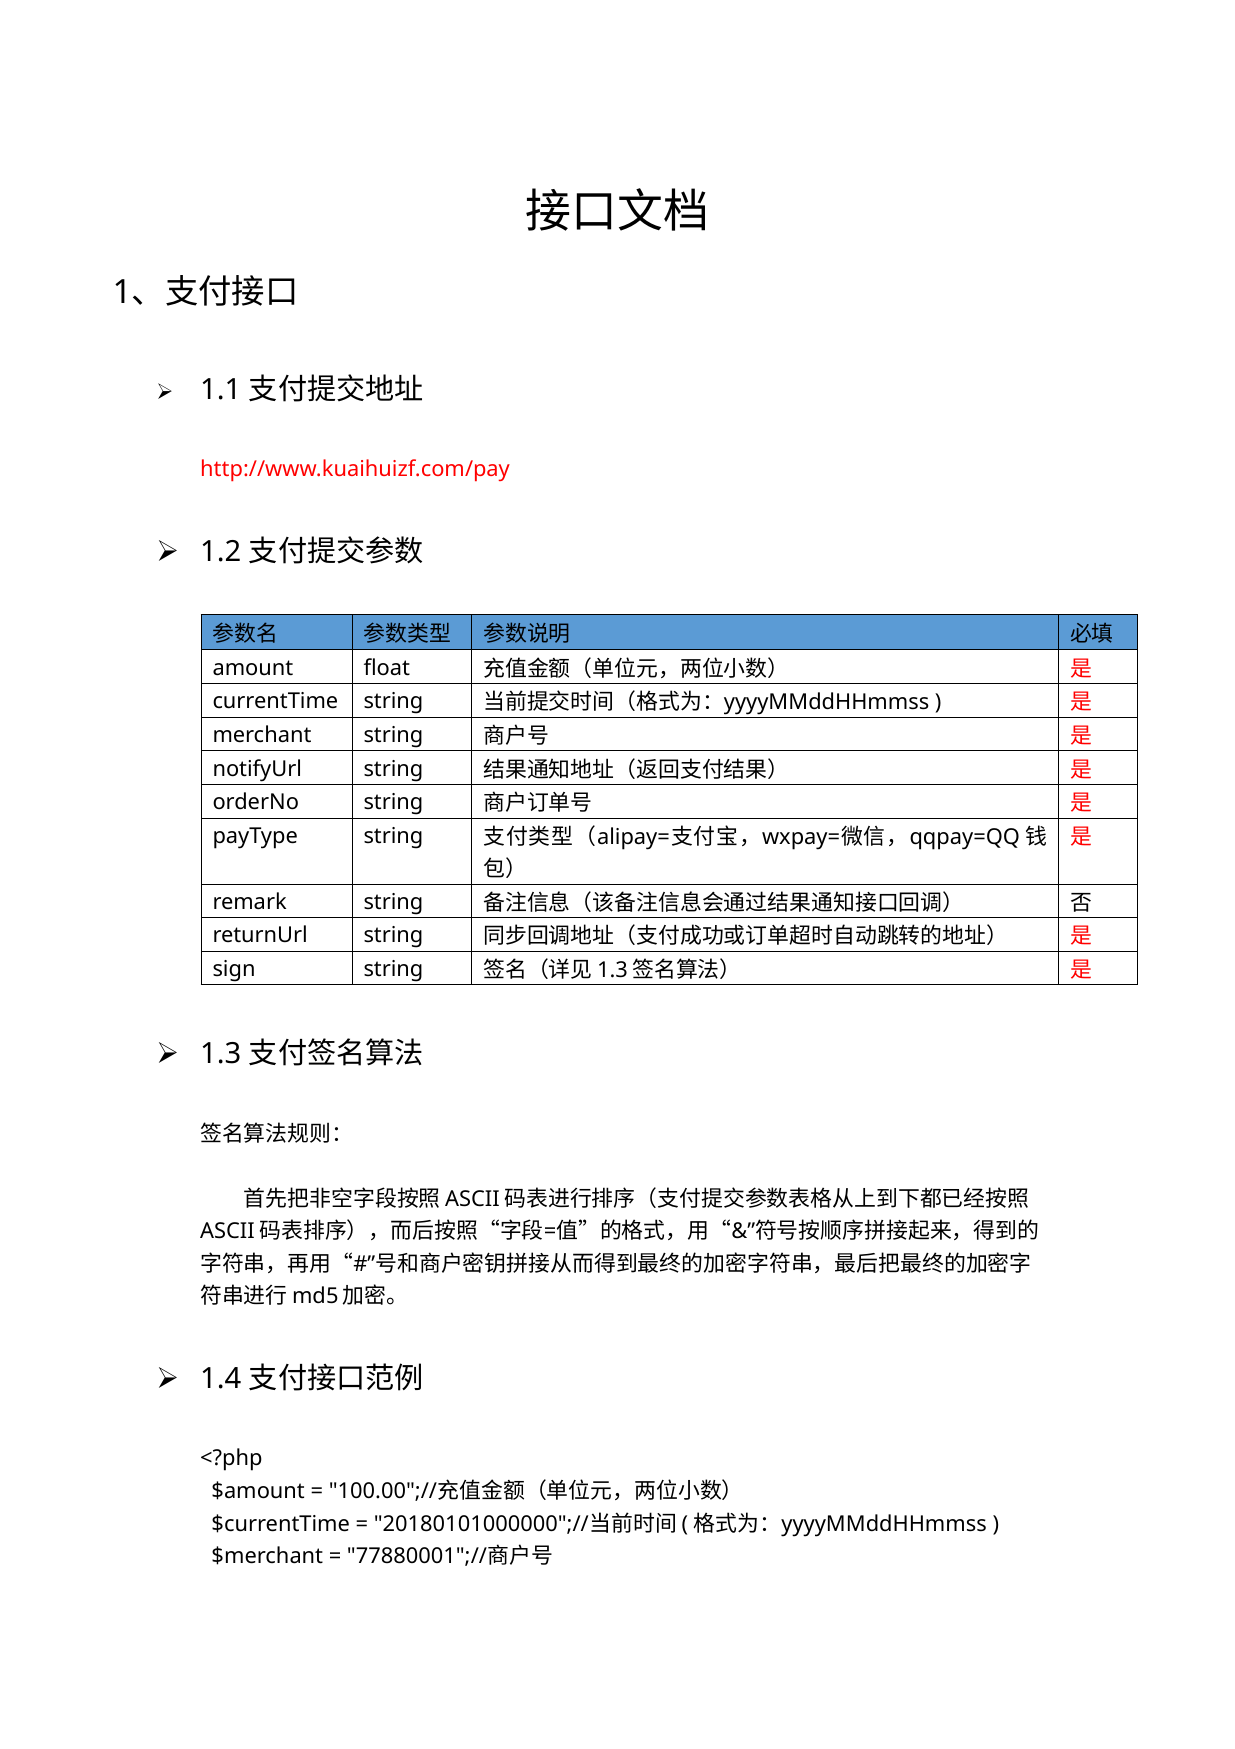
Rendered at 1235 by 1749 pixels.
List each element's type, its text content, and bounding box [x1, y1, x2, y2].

list http://www.kuaihuizf.com/pay [156, 452, 1122, 484]
table_cell returnUrl [202, 918, 352, 951]
list $currentTime = "20180101000000";//当前时间 ( 格式为：yyyyMMddHHmmss ) [156, 1505, 1122, 1538]
text 首先把非空字段按照ASCII码表进行排序（支付提交参数表格从上到下都已经按照ASCII码表排序），而后按照“字段=值”的格式，用“&”符号按顺序拼接起来，得到的字符串，再用“#”号和商户密钥拼接从而得到最终的加密字符串，最后把最终的加密字符串进行md5加密。 [200, 1180, 1047, 1310]
table_cell 同步回调地址（支付成功或订单超时自动跳转的地址） [472, 918, 1058, 951]
table_cell 是 [1059, 819, 1137, 883]
table_cell 否 [1059, 885, 1137, 917]
table_cell 商户号 [472, 718, 1058, 750]
table_cell amount [202, 650, 352, 683]
table_cell 签名（详见1.3签名算法） [472, 952, 1058, 984]
table_cell remark [202, 885, 352, 917]
table_cell currentTime [202, 684, 352, 717]
table_cell 是 [1059, 684, 1137, 717]
list $merchant = "77880001";//商户号 [156, 1538, 1122, 1570]
list 1.4 支付接口范例 [156, 1343, 1122, 1408]
table_cell 当前提交时间（格式为：yyyyMMddHHmmss ) [472, 684, 1058, 717]
table_cell string [353, 718, 471, 750]
table_cell notifyUrl [202, 751, 352, 784]
table_header 参数名 [202, 615, 352, 649]
table_cell 是 [1059, 918, 1137, 951]
table_cell string [353, 885, 471, 917]
table_cell string [353, 751, 471, 784]
table_cell string [353, 785, 471, 817]
table_cell string [353, 918, 471, 951]
table_cell 是 [1059, 718, 1137, 750]
table_cell payType [202, 819, 352, 883]
table_cell 是 [1059, 751, 1137, 784]
table_cell 结果通知地址（返回支付结果） [472, 751, 1058, 784]
table_cell 是 [1059, 650, 1137, 683]
list 支付接口 [112, 257, 1122, 322]
table_cell string [353, 819, 471, 883]
table_cell merchant [202, 718, 352, 750]
table_cell string [353, 684, 471, 717]
table_cell 商户订单号 [472, 785, 1058, 817]
list 1.3 支付签名算法 [156, 1018, 1122, 1083]
list $amount = "100.00";//充值金额（单位元，两位小数） [156, 1473, 1122, 1505]
table_header 必填 [1059, 615, 1137, 649]
list <?php [156, 1440, 1122, 1473]
table_cell orderNo [202, 785, 352, 817]
table_cell sign [202, 952, 352, 984]
table_header 参数类型 [353, 615, 471, 649]
table_cell 是 [1059, 952, 1137, 984]
text 签名算法规则： [112, 1115, 1047, 1148]
table_cell 支付类型（alipay=支付宝，wxpay=微信，qqpay=QQ钱包） [472, 819, 1058, 883]
table_cell 备注信息（该备注信息会通过结果通知接口回调） [472, 885, 1058, 917]
table_cell float [353, 650, 471, 683]
list 1.2 支付提交参数 [156, 517, 1122, 582]
table_cell 是 [1059, 785, 1137, 817]
table_cell string [353, 952, 471, 984]
table_header 参数说明 [472, 615, 1058, 649]
list 1.1 支付提交地址 [156, 354, 1122, 419]
table_cell 充值金额（单位元，两位小数） [472, 650, 1058, 683]
text 接口文档 [112, 159, 1122, 257]
